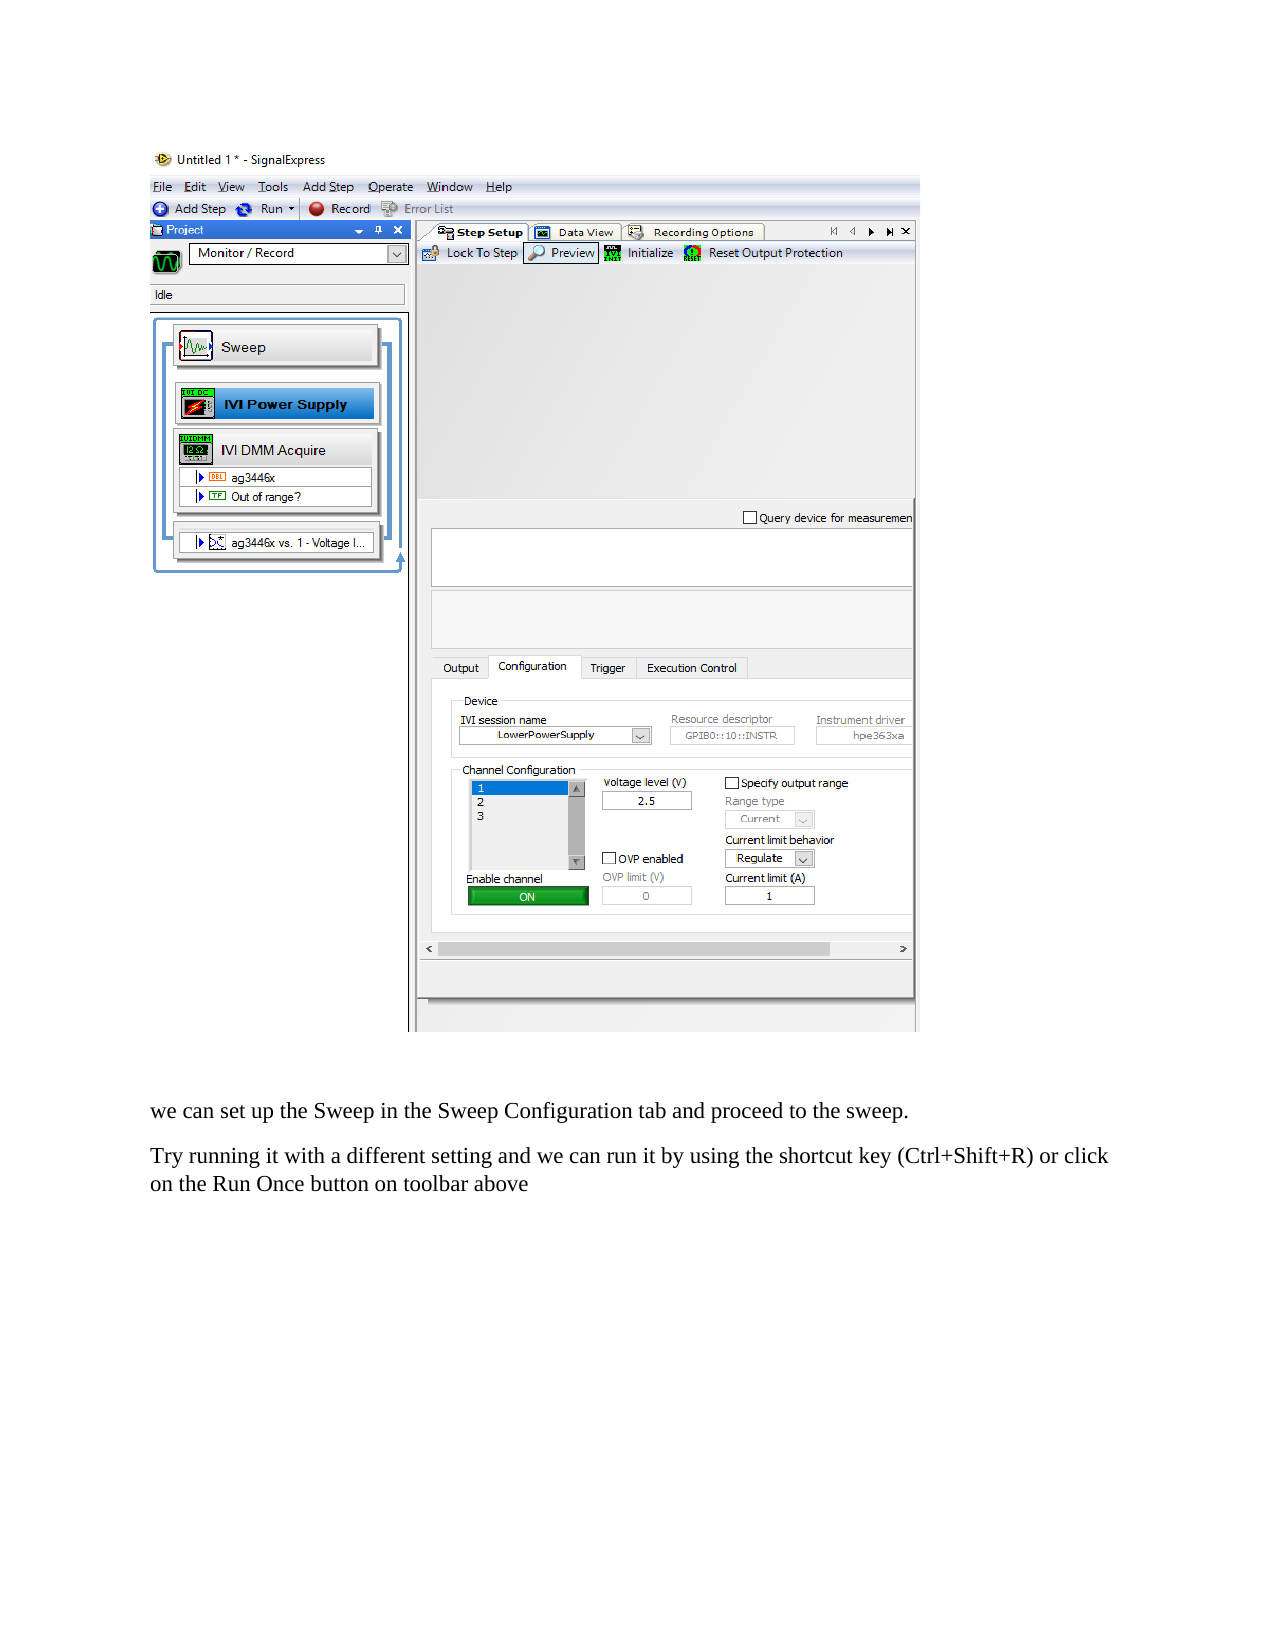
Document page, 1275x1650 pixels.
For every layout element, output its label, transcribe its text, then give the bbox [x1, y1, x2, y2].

text Try running it with a different setting and we can run it by using the shortcut key (Ctrl+Shift+R) or click on the Run Once button on toolbar above [150, 1142, 1125, 1197]
text we can set up the Sweep in the Sweep Configuration tab and proceed to the sweep. [150, 1097, 1125, 1123]
picture [150, 150, 921, 1032]
